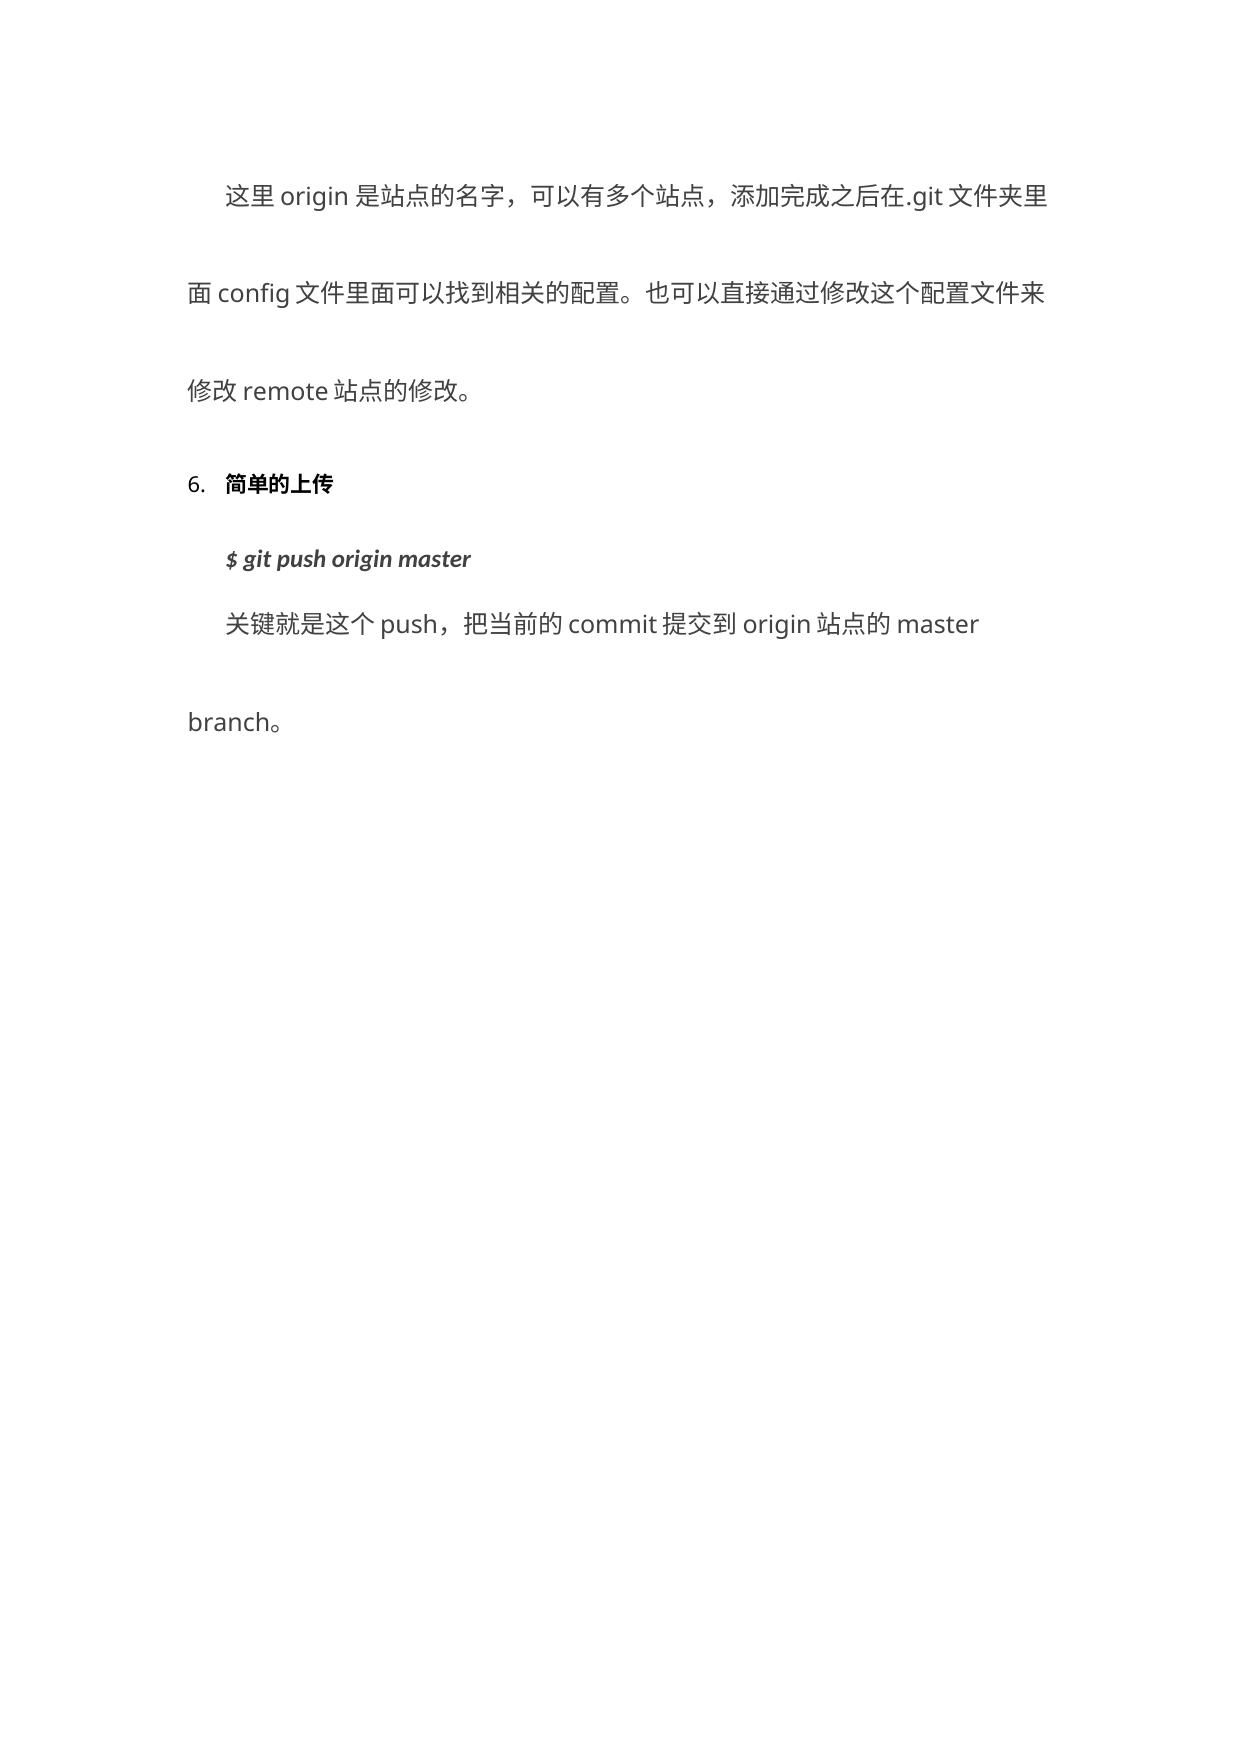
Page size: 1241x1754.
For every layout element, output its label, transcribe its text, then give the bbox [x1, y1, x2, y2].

subtitle 简单的上传 [187, 467, 1053, 500]
list $ git push origin master [225, 543, 1053, 575]
text 关键就是这个push，把当前的commit提交到origin站点的master branch。 [187, 590, 1053, 753]
text 这里origin 是站点的名字，可以有多个站点，添加完成之后在.git文件夹里面config文件里面可以找到相关的配置。也可以直接通过修改这个配置文件来修改remote站点的修改。 [187, 162, 1053, 422]
